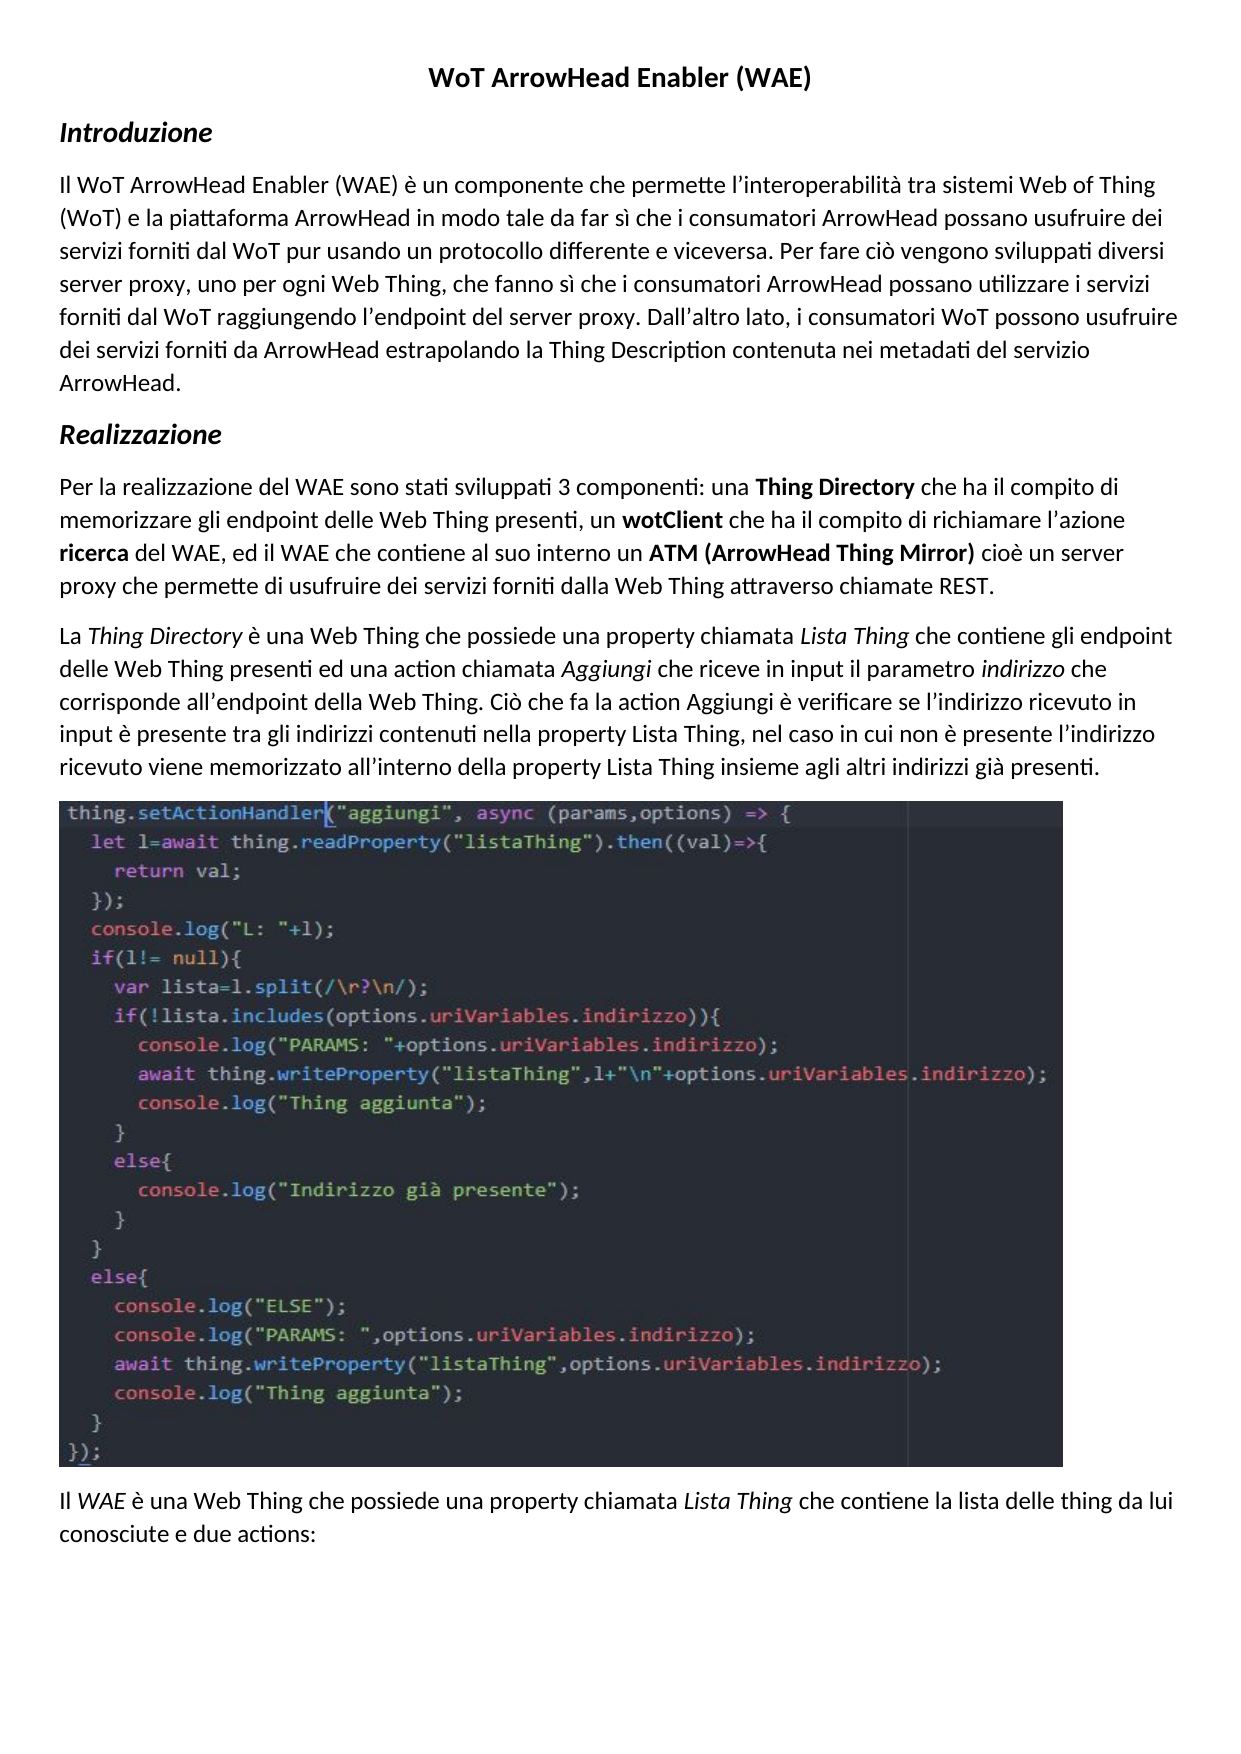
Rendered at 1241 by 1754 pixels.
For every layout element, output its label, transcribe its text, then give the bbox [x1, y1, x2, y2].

text Per la realizzazione del WAE sono stati sviluppati 3 componenti: una Thing Directory che ha il compito di memorizzare gli endpoint delle Web Thing presenti, un wotClient che ha il compito di richiamare l’azione ricerca del WAE, ed il WAE che contiene al suo interno un ATM (ArrowHead Thing Mirror) cioè un server proxy che permette di usufruire dei servizi forniti dalla Web Thing attraverso chiamate REST. [59, 471, 1181, 601]
text Introduzione [59, 114, 1181, 150]
text Realizzazione [59, 416, 1181, 452]
text Il WAE è una Web Thing che possiede una property chiamata Lista Thing che contiene la lista delle thing da lui conosciute e due actions: [59, 1486, 1181, 1549]
text La Thing Directory è una Web Thing che possiede una property chiamata Lista Thing che contiene gli endpoint delle Web Thing presenti ed una action chiamata Aggiungi che riceve in input il parametro indirizzo che corrisponde all’endpoint della Web Thing. Ciò che fa la action Aggiungi è verificare se l’indirizzo ricevuto in input è presente tra gli indirizzi contenuti nella property Lista Thing, nel caso in cui non è presente l’indirizzo ricevuto viene memorizzato all’interno della property Lista Thing insieme agli altri indirizzi già presenti. [59, 620, 1181, 782]
text Il WoT ArrowHead Enabler (WAE) è un componente che permette l’interoperabilità tra sistemi Web of Thing (WoT) e la piattaforma ArrowHead in modo tale da far sì che i consumatori ArrowHead possano usufruire dei servizi forniti dal WoT pur usando un protocollo differente e viceversa. Per fare ciò vengono sviluppati diversi server proxy, uno per ogni Web Thing, che fanno sì che i consumatori ArrowHead possano utilizzare i servizi forniti dal WoT raggiungendo l’endpoint del server proxy. Dall’altro lato, i consumatori WoT possono usufruire dei servizi forniti da ArrowHead estrapolando la Thing Description contenuta nei metadati del servizio ArrowHead. [59, 169, 1181, 397]
text WoT ArrowHead Enabler (WAE) [59, 59, 1181, 95]
picture [59, 801, 1063, 1467]
